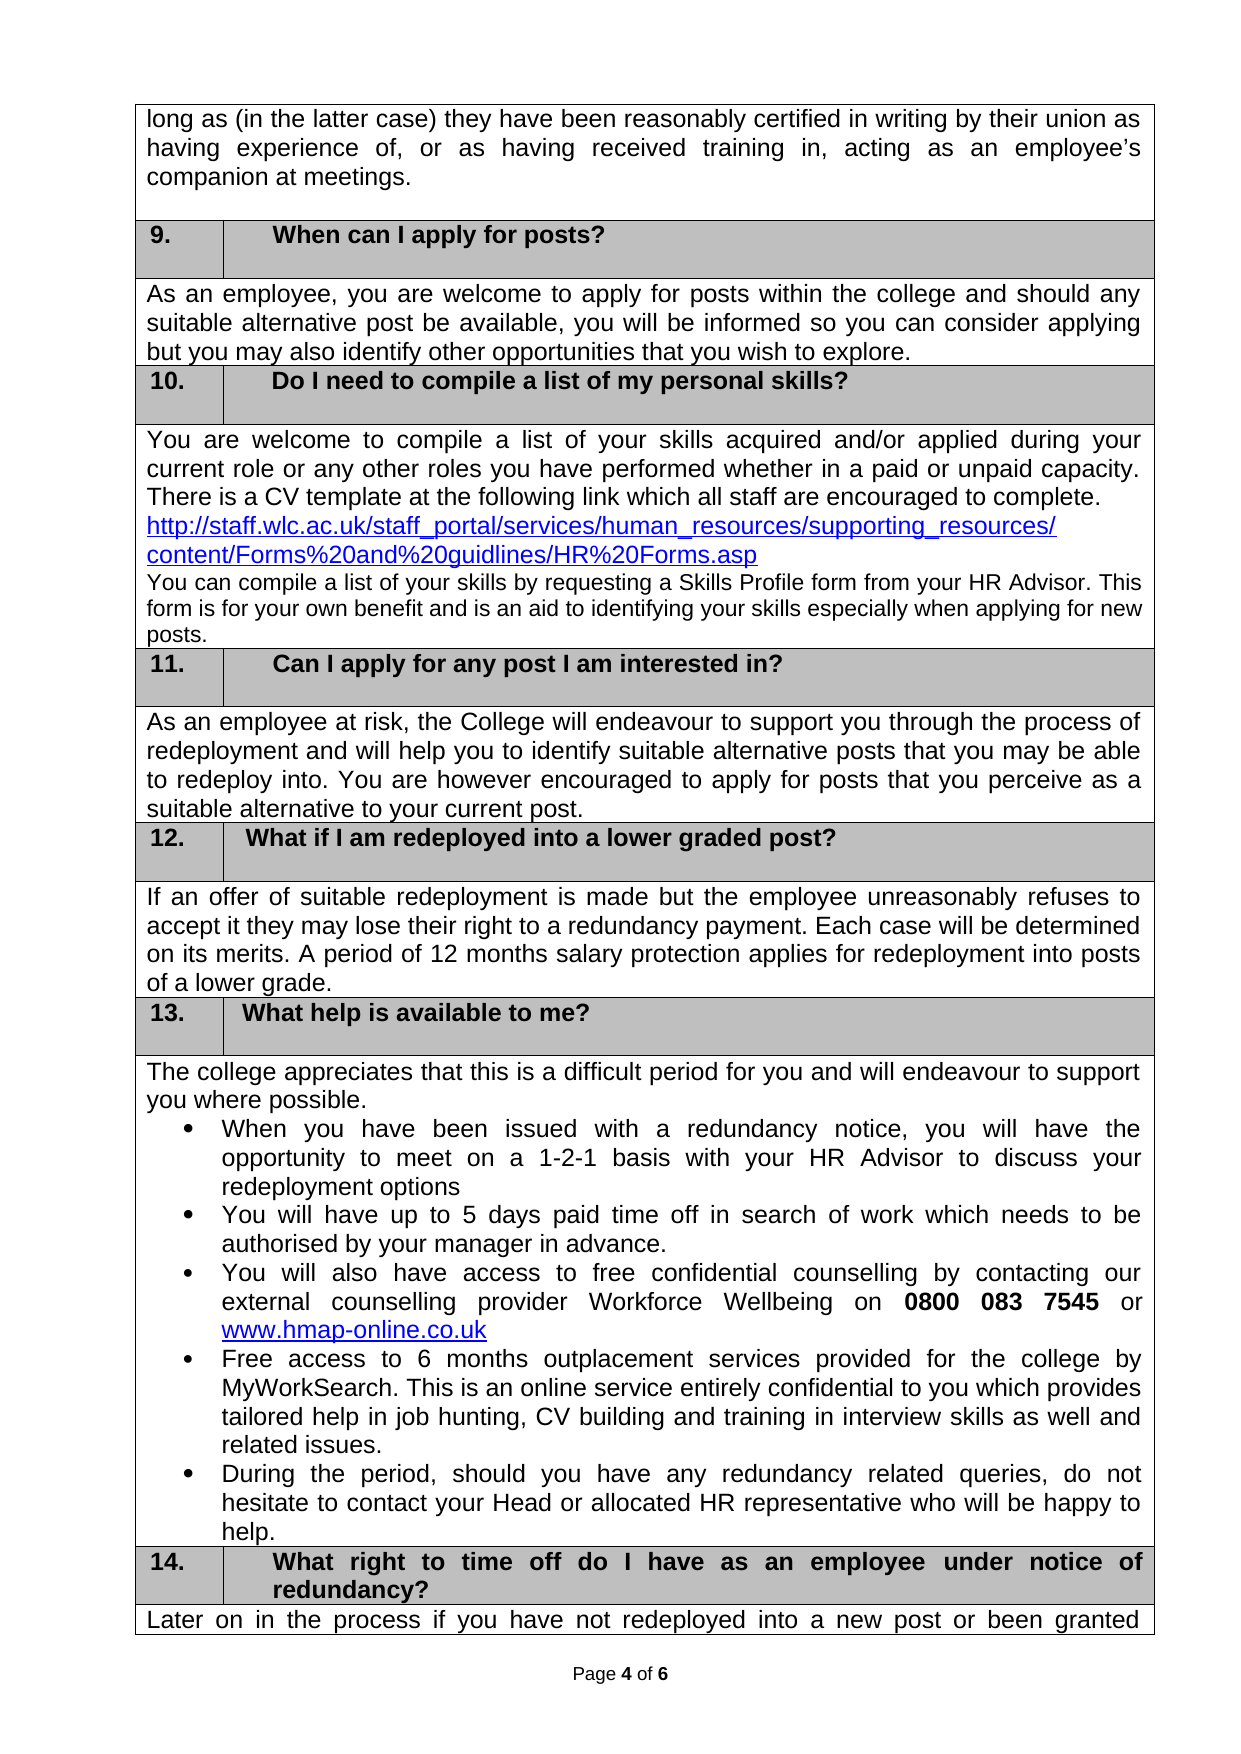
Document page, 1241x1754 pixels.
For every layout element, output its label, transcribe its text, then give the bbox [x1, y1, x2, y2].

table_cell [136, 998, 223, 1055]
table_cell When can I apply for posts? [224, 221, 1154, 278]
table_cell What right to time off do I have as an employee under notice of redundancy? [224, 1547, 1154, 1604]
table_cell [136, 105, 1154, 219]
table_cell You are welcome to compile a list of your skills acquired and/or applied during your current role or any other roles you have performed whether in a paid or unpaid capacity. There is a CV template at the following link which all staff are encouraged to complete. http://staff.wlc.ac.uk/staff_portal/services/human_resources/supporting_resources/content/Forms%20and%20guidlines/HR%20Forms.asp You can compile a list of your skills by requesting a Skills Profile form from your HR Advisor. This form is for your own benefit and is an aid to identifying your skills especially when applying for new posts. [136, 425, 1154, 648]
table_cell As an employee at risk, the College will endeavour to support you through the process of redeployment and will help you to identify suitable alternative posts that you may be able to redeploy into. You are however encouraged to apply for posts that you perceive as a suitable alternative to your current post. [136, 707, 1154, 822]
table_cell [136, 649, 223, 706]
table_cell The college appreciates that this is a difficult period for you and will endeavour to support you where possible. When you have been issued with a redundancy notice, you will have the opportunity to meet on a 1-2-1 basis with your HR Advisor to discuss your redeployment options You will have up to 5 days paid time off in search of work which needs to be authorised by your manager in advance. You will also have access to free confidential counselling by contacting our external counselling provider Workforce Wellbeing on 0800 083 7545 or www.hmap-online.co.uk Free access to 6 months outplacement services provided for the college by MyWorkSearch. This is an online service entirely confidential to you which provides tailored help in job hunting, CV building and training in interview skills as well and related issues. During the period, should you have any redundancy related queries, do not hesitate to contact your Head or allocated HR representative who will be happy to help. [136, 1056, 1154, 1546]
table_cell What if I am redeployed into a lower graded post? [224, 823, 1154, 881]
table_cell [136, 1605, 1154, 1634]
table_cell [136, 366, 223, 424]
table_cell Can I apply for any post I am interested in? [224, 649, 1154, 706]
table_cell [136, 221, 223, 278]
table_cell Do I need to compile a list of my personal skills? [224, 366, 1154, 424]
table_cell [136, 1547, 223, 1604]
table_cell As an employee, you are welcome to apply for posts within the college and should any suitable alternative post be available, you will be informed so you can consider applying but you may also identify other opportunities that you wish to explore. [136, 279, 1154, 365]
table_cell If an offer of suitable redeployment is made but the employee unreasonably refuses to accept it they may lose their right to a redundancy payment. Each case will be determined on its merits. A period of 12 months salary protection applies for redeployment into posts of a lower grade. [136, 882, 1154, 997]
table_cell [136, 823, 223, 881]
table_cell What help is available to me? [224, 998, 1154, 1055]
